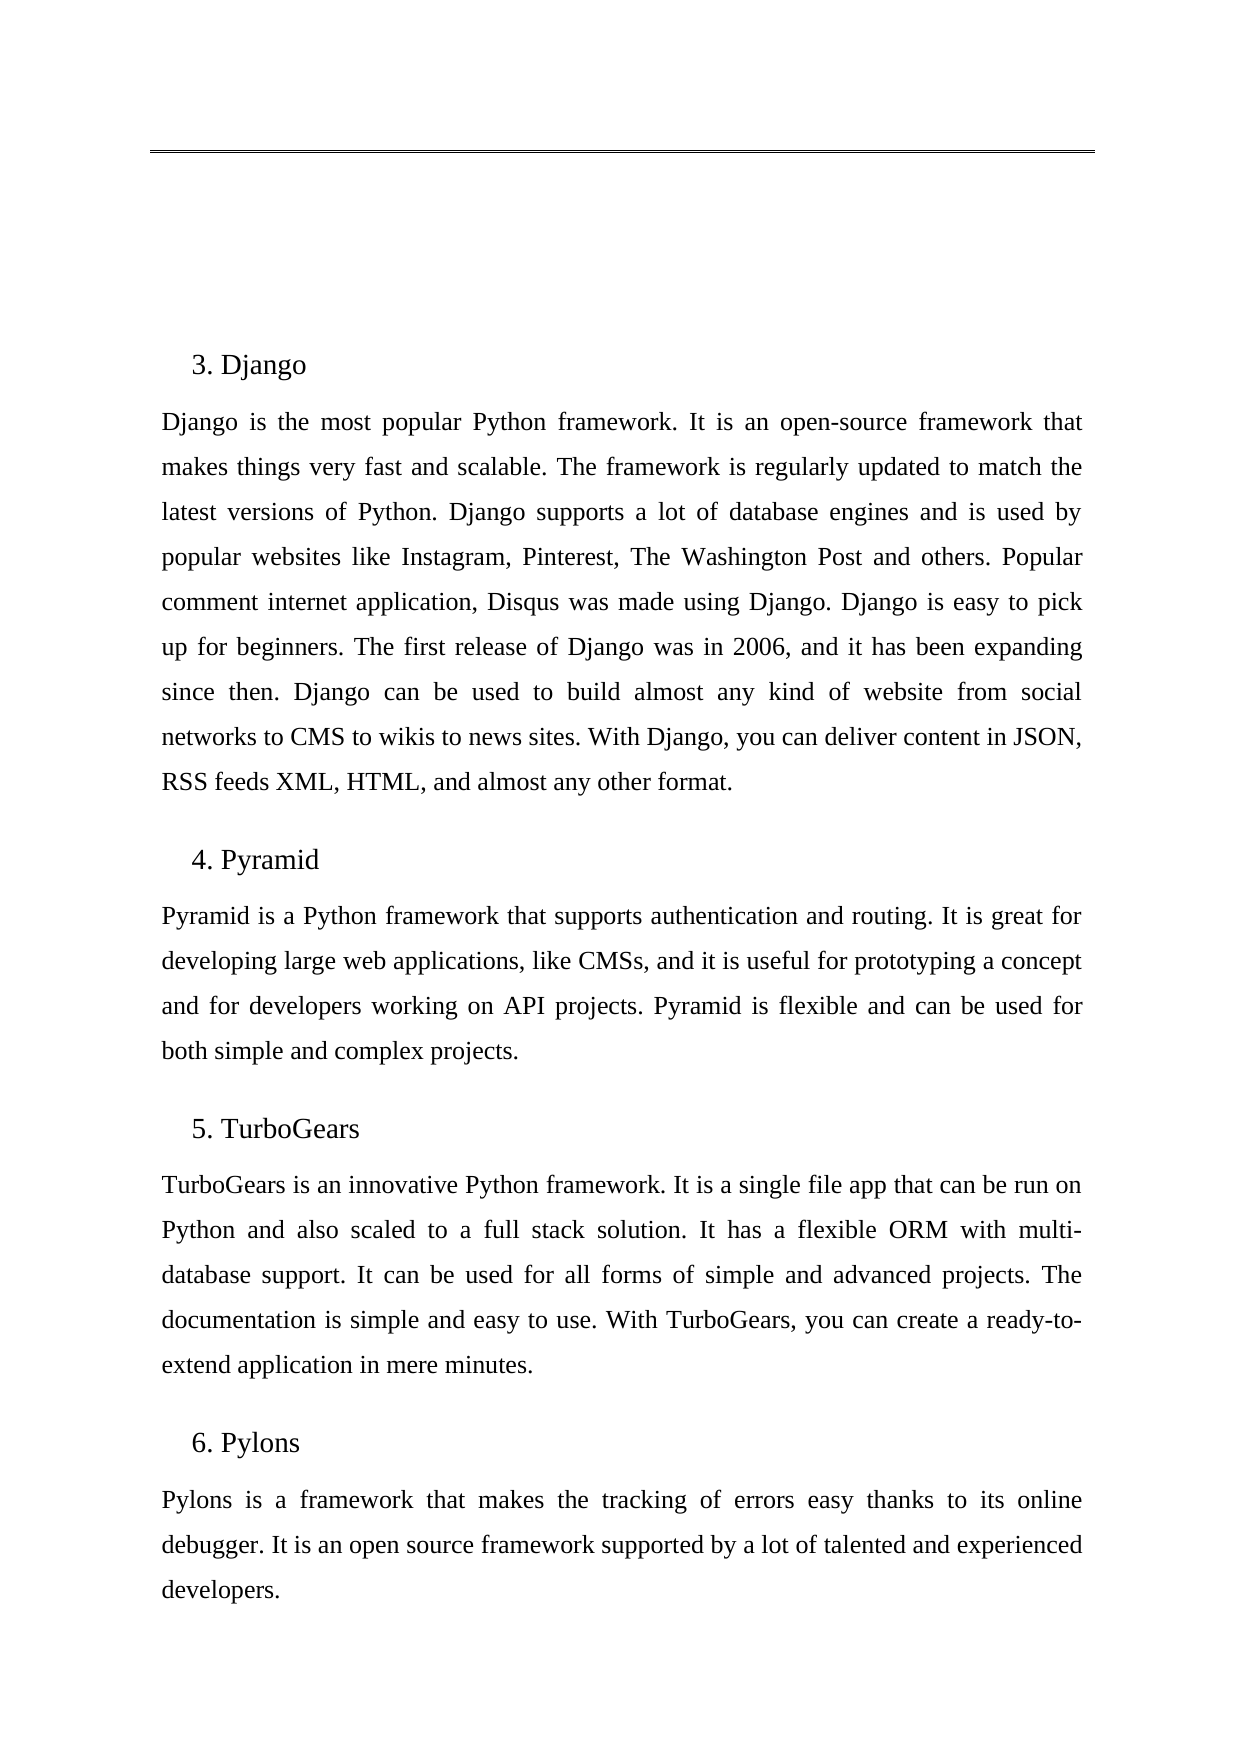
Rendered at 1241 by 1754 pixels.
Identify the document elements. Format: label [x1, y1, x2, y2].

table_header [150, 153, 1095, 1604]
